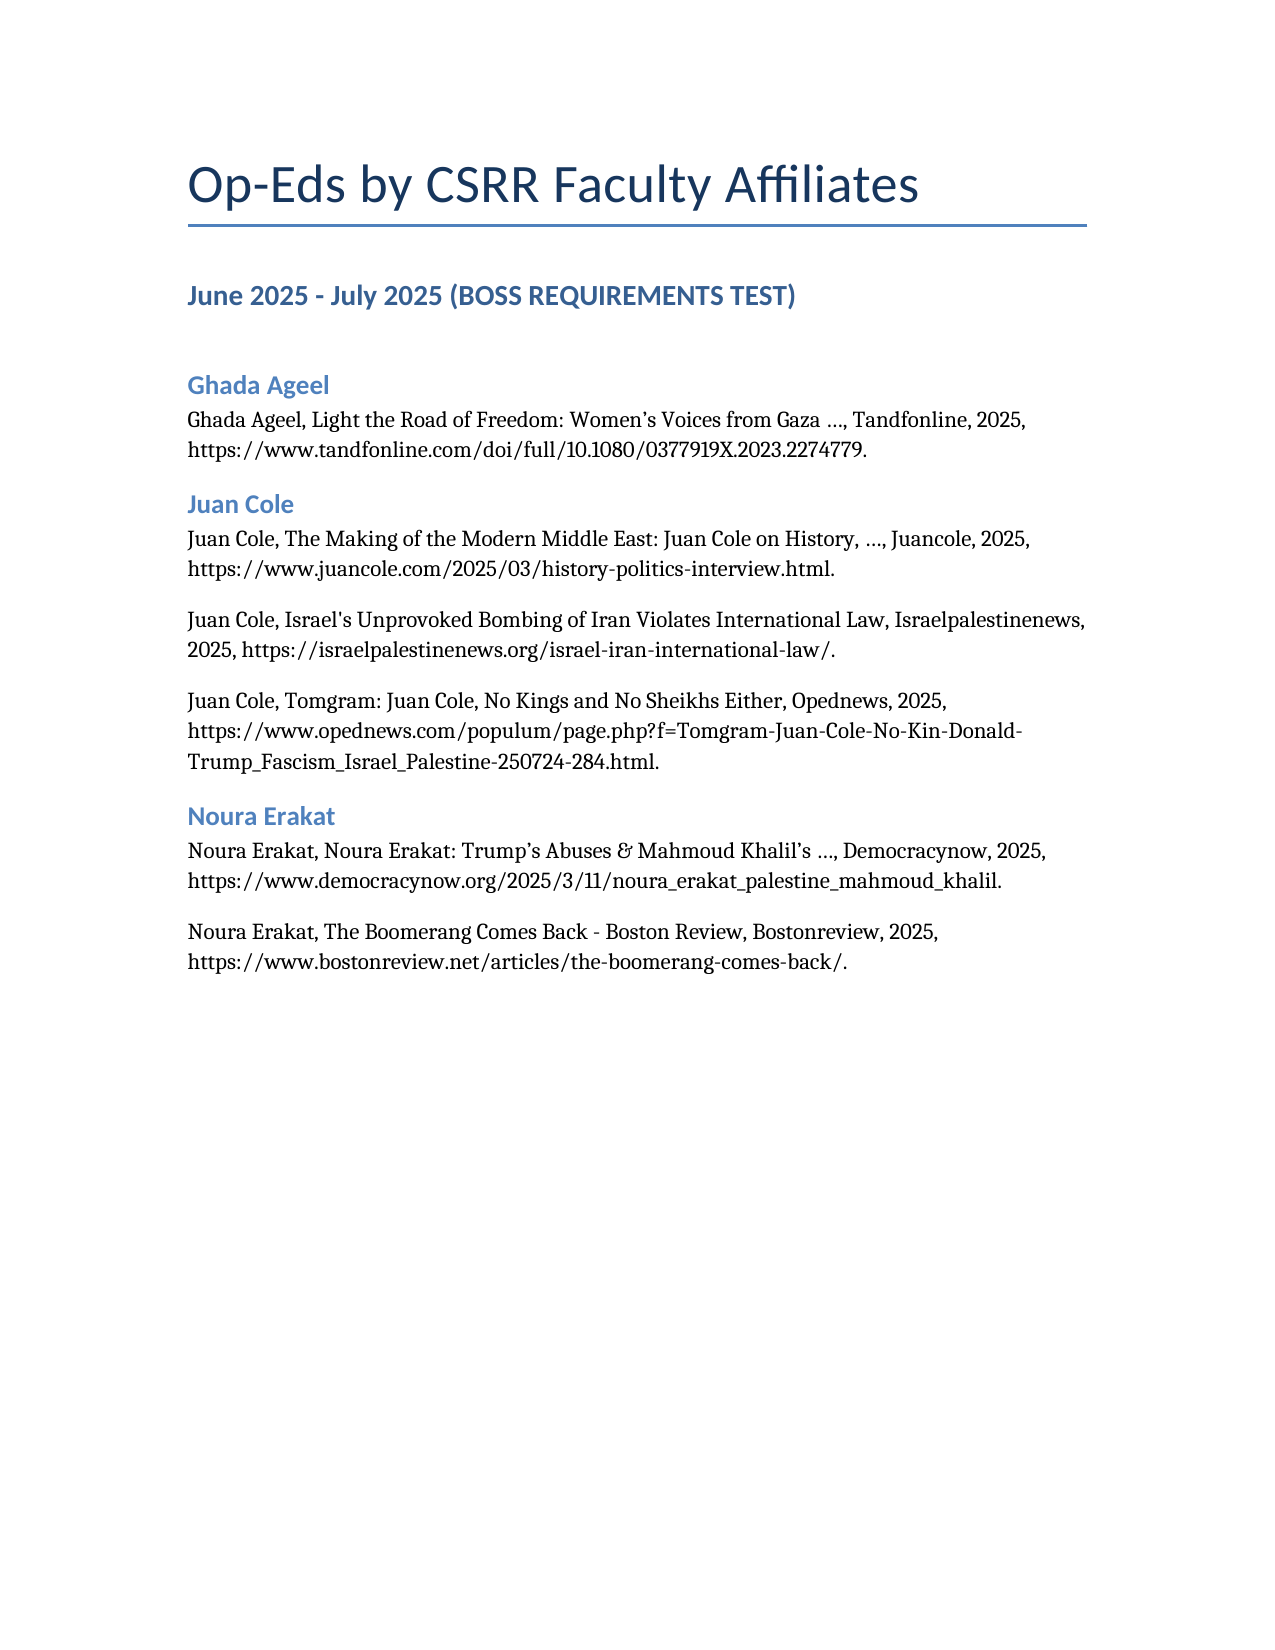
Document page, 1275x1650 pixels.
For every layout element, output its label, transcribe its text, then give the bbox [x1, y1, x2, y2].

text Noura Erakat, The Boomerang Comes Back - Boston Review, Bostonreview, 2025, https://www.bostonreview.net/articles/the-boomerang-comes-back/. [187, 919, 1087, 975]
title Op-Eds by CSRR Faculty Affiliates [187, 150, 1087, 227]
text Ghada Ageel, Light the Road of Freedom: Women’s Voices from Gaza …, Tandfonline, 2025, https://www.tandfonline.com/doi/full/10.1080/0377919X.2023.2274779. [187, 406, 1087, 463]
text Juan Cole, The Making of the Modern Middle East: Juan Cole on History, …, Juancole, 2025, https://www.juancole.com/2025/03/history-politics-interview.html. [187, 526, 1087, 582]
subtitle June 2025 - July 2025 (BOSS REQUIREMENTS TEST) [187, 277, 1087, 312]
text Juan Cole, Israel's Unprovoked Bombing of Iran Violates International Law, Israelpalestinenews, 2025, https://israelpalestinenews.org/israel-iran-international-law/. [187, 607, 1087, 663]
subtitle Ghada Ageel [187, 368, 1087, 402]
subtitle Juan Cole [187, 488, 1087, 521]
subtitle Noura Erakat [187, 799, 1087, 833]
text Juan Cole, Tomgram: Juan Cole, No Kings and No Sheikhs Either, Opednews, 2025, https://www.opednews.com/populum/page.php?f=Tomgram-Juan-Cole-No-Kin-Donald-Trump_Fascism_Israel_Palestine-250724-284.html. [187, 688, 1087, 775]
text Noura Erakat, Noura Erakat: Trump’s Abuses & Mahmoud Khalil’s …, Democracynow, 2025, https://www.democracynow.org/2025/3/11/noura_erakat_palestine_mahmoud_khalil. [187, 837, 1087, 894]
